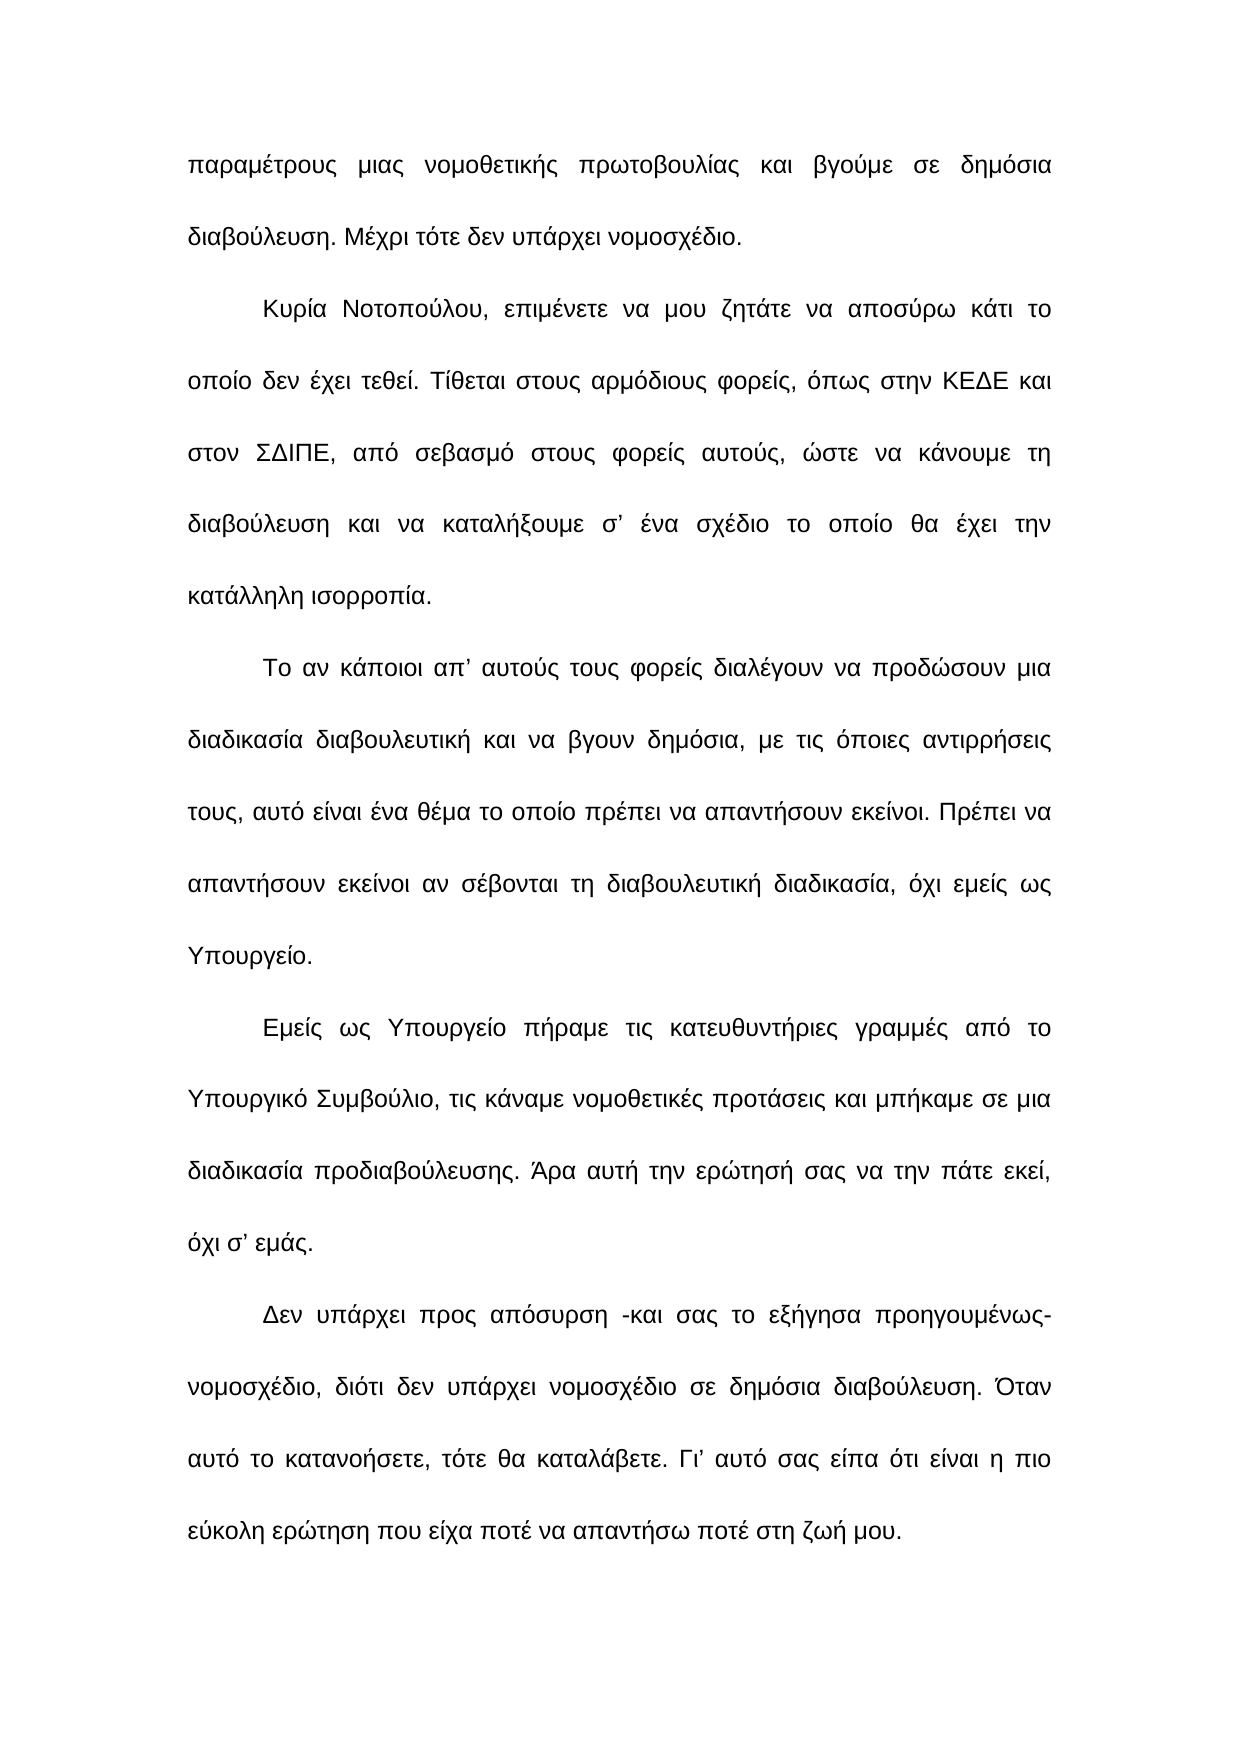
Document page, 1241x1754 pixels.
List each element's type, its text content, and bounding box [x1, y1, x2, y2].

text Κυρία Νοτοπούλου, επιμένετε να μου ζητάτε να αποσύρω κάτι το οποίο δεν έχει τεθεί. Τίθεται στους αρμόδιους φορείς, όπως στην ΚΕΔΕ και στον ΣΔΙΠΕ, από σεβασμό στους φορείς αυτούς, ώστε να κάνουμε τη διαβούλευση και να καταλήξουμε σ’ ένα σχέδιο το οποίο θα έχει την κατάλληλη ισορροπία. [187, 294, 1053, 610]
text Το αν κάποιοι απ’ αυτούς τους φορείς διαλέγουν να προδώσουν μια διαδικασία διαβουλευτική και να βγουν δημόσια, με τις όποιες αντιρρήσεις τους, αυτό είναι ένα θέμα το οποίο πρέπει να απαντήσουν εκείνοι. Πρέπει να απαντήσουν εκείνοι αν σέβονται τη διαβουλευτική διαδικασία, όχι εμείς ως Υπουργείο. [187, 653, 1053, 969]
text Εμείς ως Υπουργείο πήραμε τις κατευθυντήριες γραμμές από το Υπουργικό Συμβούλιο, τις κάναμε νομοθετικές προτάσεις και μπήκαμε σε μια διαδικασία προδιαβούλευσης. Άρα αυτή την ερώτησή σας να την πάτε εκεί, όχι σ’ εμάς. [187, 1012, 1053, 1257]
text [187, 150, 1053, 251]
text Δεν υπάρχει προς απόσυρση -και σας το εξήγησα προηγουμένως- νομοσχέδιο, διότι δεν υπάρχει νομοσχέδιο σε δημόσια διαβούλευση. Όταν αυτό το κατανοήσετε, τότε θα καταλάβετε. Γι’ αυτό σας είπα ότι είναι η πιο εύκολη ερώτηση που είχα ποτέ να απαντήσω ποτέ στη ζωή μου. [187, 1300, 1053, 1544]
